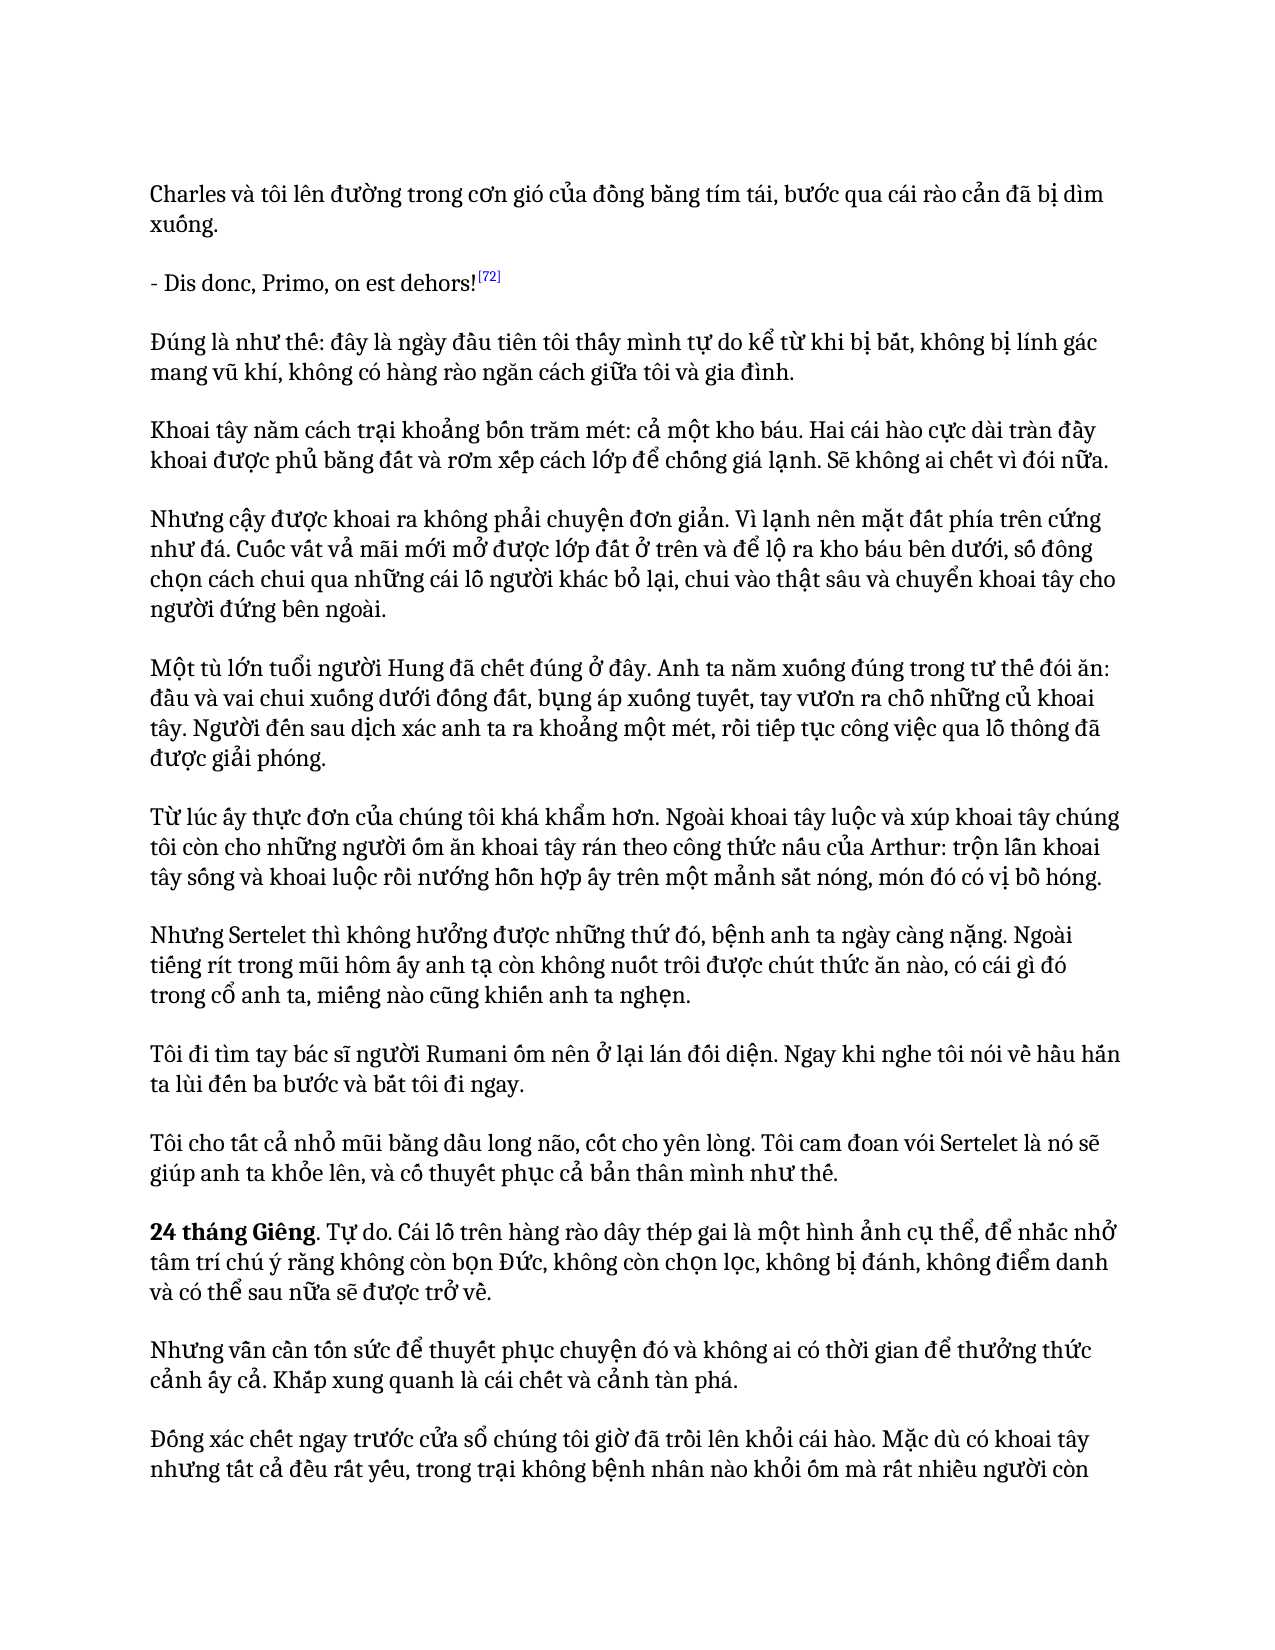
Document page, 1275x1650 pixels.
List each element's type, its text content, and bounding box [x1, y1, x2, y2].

text Khoai tây nằm cách trại khoảng bốn trăm mét: cả một kho báu. Hai cái hào cực dài tràn đầy khoai được phủ bằng đất và rơm xếp cách lớp để chống giá lạnh. Sẽ không ai chết vì đói nữa. [150, 386, 1125, 475]
text Từ lúc ấy thực đơn của chúng tôi khá khẩm hơn. Ngoài khoai tây luộc và xúp khoai tây chúng tôi còn cho những người ốm ăn khoai tây rán theo công thức nấu của Arthur: trộn lẫn khoai tây sống và khoai luộc rồi nướng hỗn hợp ấy trên một mảnh sắt nóng, món đó có vị bồ hóng. [150, 772, 1125, 891]
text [150, 1395, 1125, 1484]
text - Dis donc, Primo, on est dehors![72] [150, 239, 1125, 297]
text Một tù lớn tuổi người Hung đã chết đúng ở đây. Anh ta nằm xuống đúng trong tư thế đói ăn: đầu và vai chui xuống dưới đống đất, bụng áp xuống tuyết, tay vươn ra chỗ những củ khoai tây. Người đến sau dịch xác anh ta ra khoảng một mét, rồi tiếp tục công việc qua lỗ thông đã được giải phóng. [150, 624, 1125, 772]
text Nhưng cậy được khoai ra không phải chuyện đơn giản. Vì lạnh nên mặt đất phía trên cứng như đá. Cuốc vất vả mãi mới mở được lớp đất ở trên và để lộ ra kho báu bên dưới, số đông chọn cách chui qua những cái lỗ người khác bỏ lại, chui vào thật sâu và chuyển khoai tây cho người đứng bên ngoài. [150, 475, 1125, 624]
text Tôi cho tất cả nhỏ mũi bằng dầu long não, cốt cho yên lòng. Tôi cam đoan vói Sertelet là nó sẽ giúp anh ta khỏe lên, và cố thuyết phục cả bản thân mình như thế. [150, 1099, 1125, 1187]
text Nhưng vẫn cần tốn sức để thuyết phục chuyện đó và không ai có thời gian để thưởng thức cảnh ấy cả. Khắp xung quanh là cái chết và cảnh tàn phá. [150, 1306, 1125, 1395]
text Đúng là như thế: đây là ngày đầu tiên tôi thấy mình tự do kể từ khi bị bắt, không bị lính gác mang vũ khí, không có hàng rào ngăn cách giữa tôi và gia đình. [150, 297, 1125, 386]
text Nhưng Sertelet thì không hưởng được những thứ đó, bệnh anh ta ngày càng nặng. Ngoài tiếng rít trong mũi hôm ấy anh tạ còn không nuốt trôi được chút thức ăn nào, có cái gì đó trong cổ anh ta, miếng nào cũng khiến anh ta nghẹn. [150, 891, 1125, 1010]
text Tôi đi tìm tay bác sĩ người Rumani ốm nên ở lại lán đối diện. Ngay khi nghe tôi nói về hầu hắn ta lùi đến ba bước và bắt tôi đi ngay. [150, 1010, 1125, 1099]
text 24 tháng Giêng. Tự do. Cái lỗ trên hàng rào dây thép gai là một hình ảnh cụ thể, để nhắc nhở tâm trí chú ý rằng không còn bọn Đức, không còn chọn lọc, không bị đánh, không điểm danh và có thể sau nữa sẽ được trở về. [150, 1187, 1125, 1306]
text Charles và tôi lên đường trong cơn gió của đồng bằng tím tái, bước qua cái rào cản đã bị dìm xuống. [150, 150, 1125, 239]
